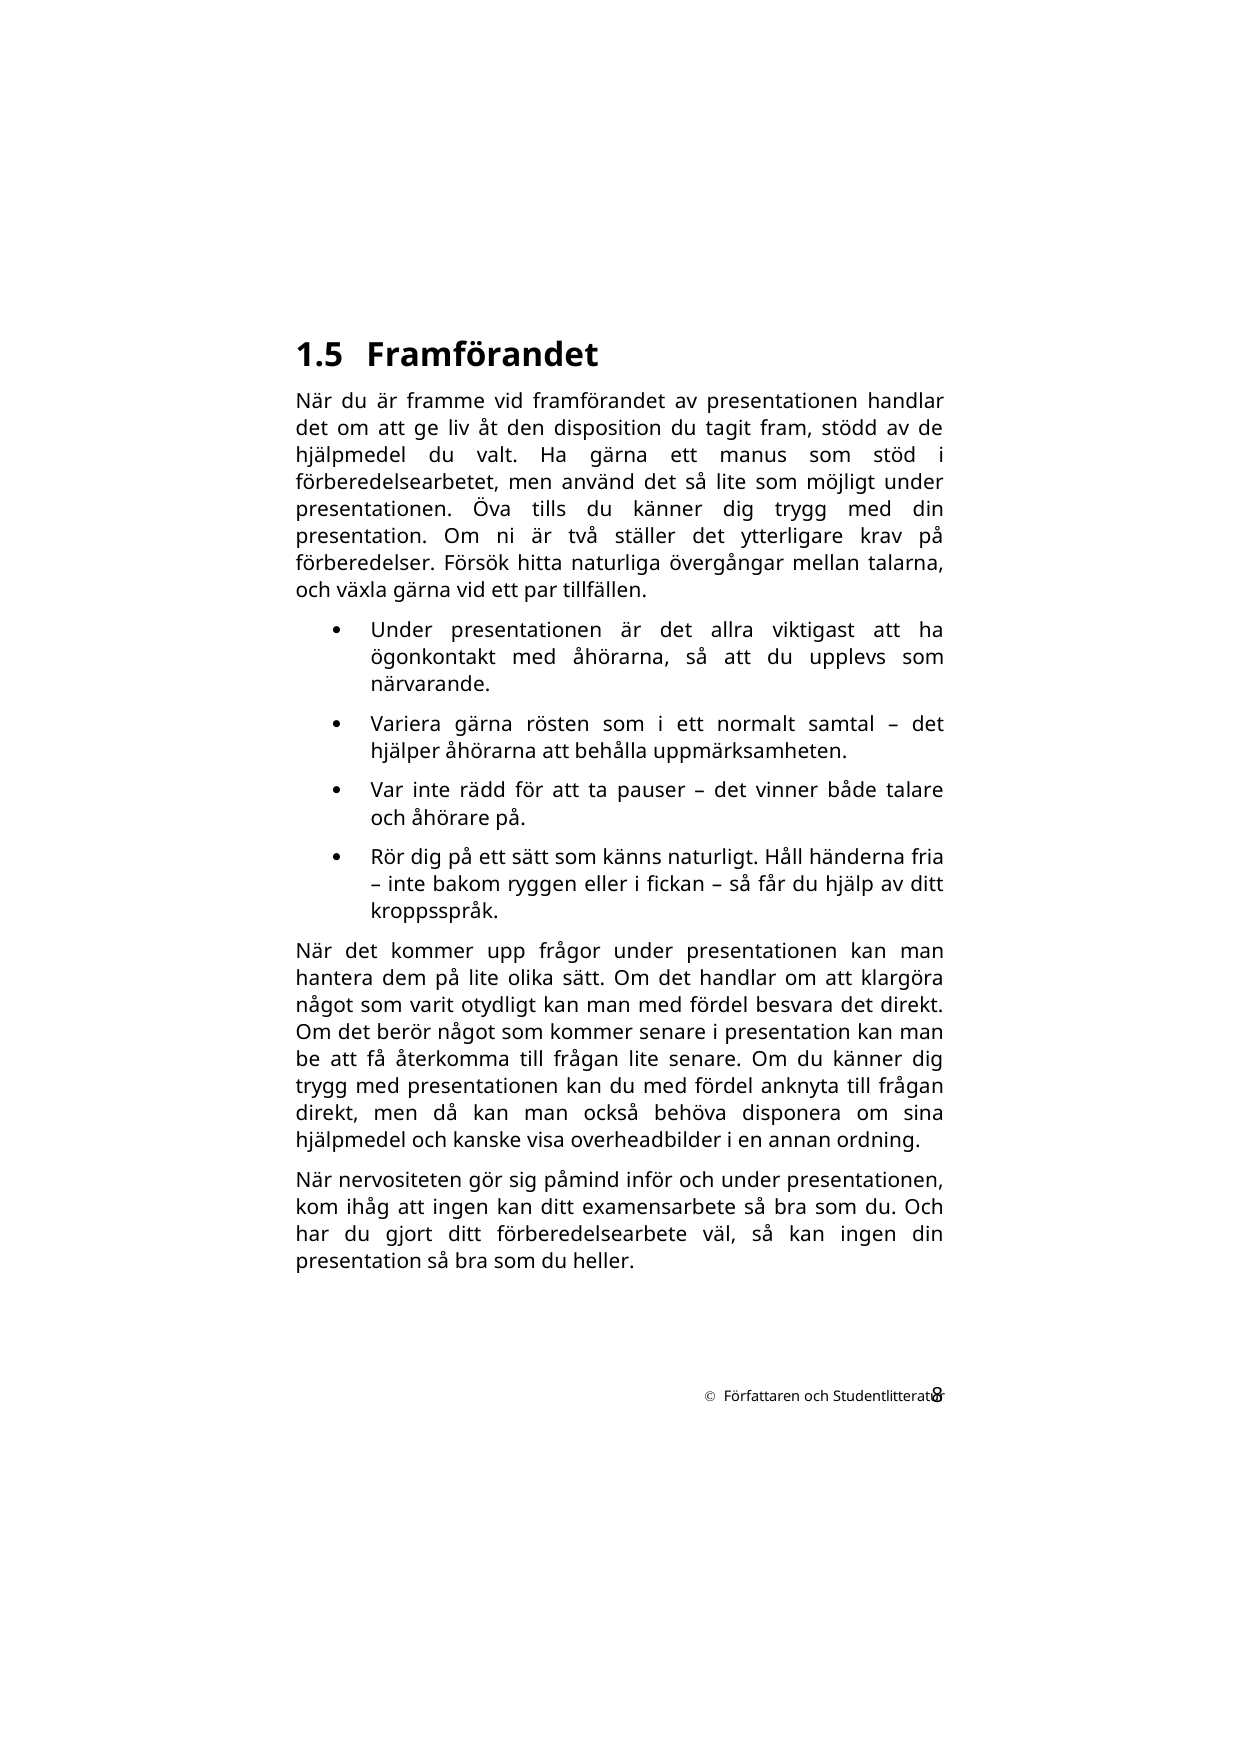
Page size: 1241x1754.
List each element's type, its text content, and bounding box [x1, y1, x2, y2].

list Rör dig på ett sätt som känns naturligt. Håll händerna fria – inte bakom ryggen eller i fickan – så får du hjälp av ditt kroppsspråk. [333, 843, 945, 924]
list Under presentationen är det allra viktigast att ha ögonkontakt med åhörarna, så att du upplevs som närvarande. [333, 616, 945, 697]
list Variera gärna rösten som i ett normalt samtal – det hjälper åhörarna att behålla uppmärksamheten. [333, 709, 945, 764]
list Var inte rädd för att ta pauser – det vinner både talare och åhörare på. [333, 776, 945, 830]
list Framförandet [295, 337, 945, 374]
text När du är framme vid framförandet av presentationen handlar det om att ge liv åt den disposition du tagit fram, stödd av de hjälpmedel du valt. Ha gärna ett manus som stöd i förberedelsearbetet, men använd det så lite som möjligt under presentationen. Öva tills du känner dig trygg med din presentation. Om ni är två ställer det ytterligare krav på förberedelser. Försök hitta naturliga övergångar mellan talarna, och växla gärna vid ett par tillfällen. [295, 387, 945, 603]
text När det kommer upp frågor under presentationen kan man hantera dem på lite olika sätt. Om det handlar om att klargöra något som varit otydligt kan man med fördel besvara det direkt. Om det berör något som kommer senare i presentation kan man be att få återkomma till frågan lite senare. Om du känner dig trygg med presentationen kan du med fördel anknyta till frågan direkt, men då kan man också behöva disponera om sina hjälpmedel och kanske visa overheadbilder i en annan ordning. [295, 937, 945, 1153]
text När nervositeten gör sig påmind inför och under presentationen, kom ihåg att ingen kan ditt examensarbete så bra som du. Och har du gjort ditt förberedelsearbete väl, så kan ingen din presentation så bra som du heller. [295, 1166, 945, 1274]
